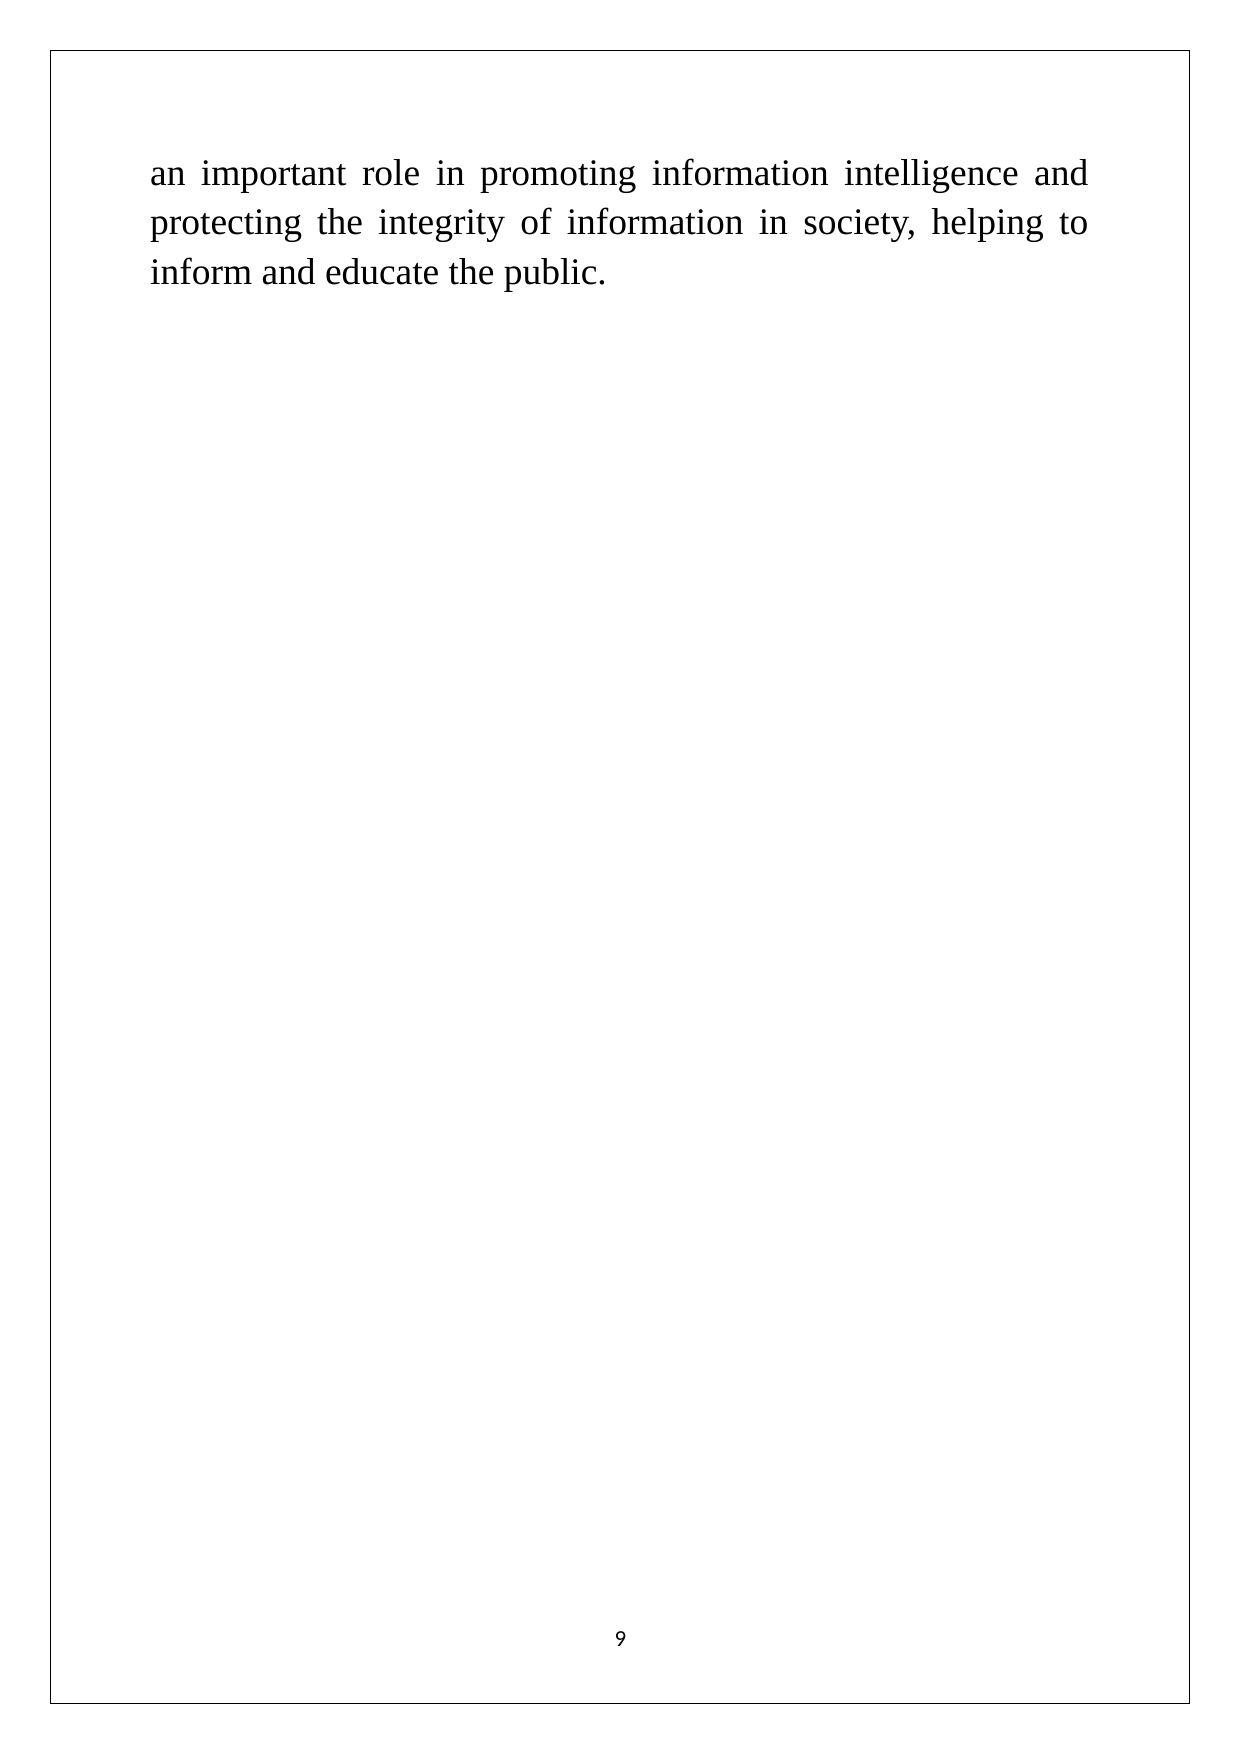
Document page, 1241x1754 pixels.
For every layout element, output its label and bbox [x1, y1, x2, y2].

text [150, 150, 1090, 292]
